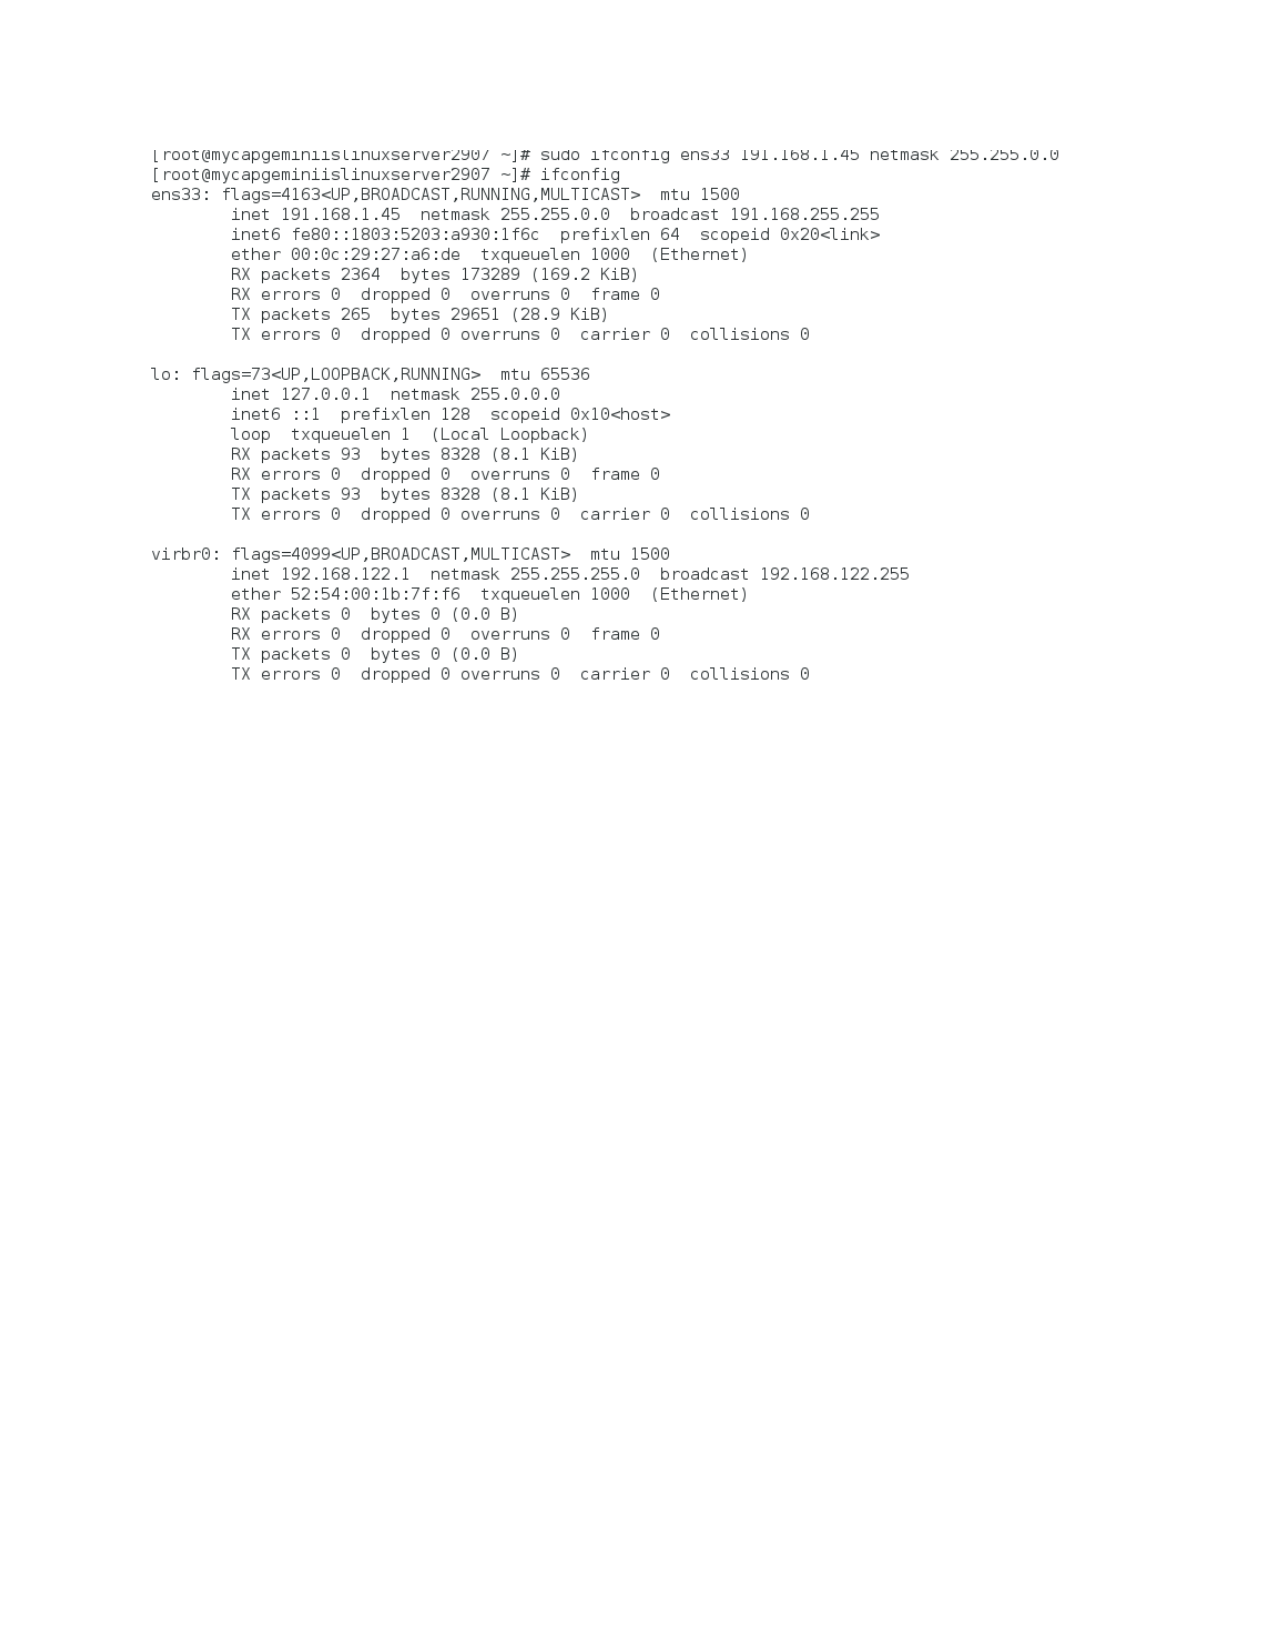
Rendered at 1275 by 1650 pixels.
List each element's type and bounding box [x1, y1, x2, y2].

picture [150, 150, 1125, 693]
